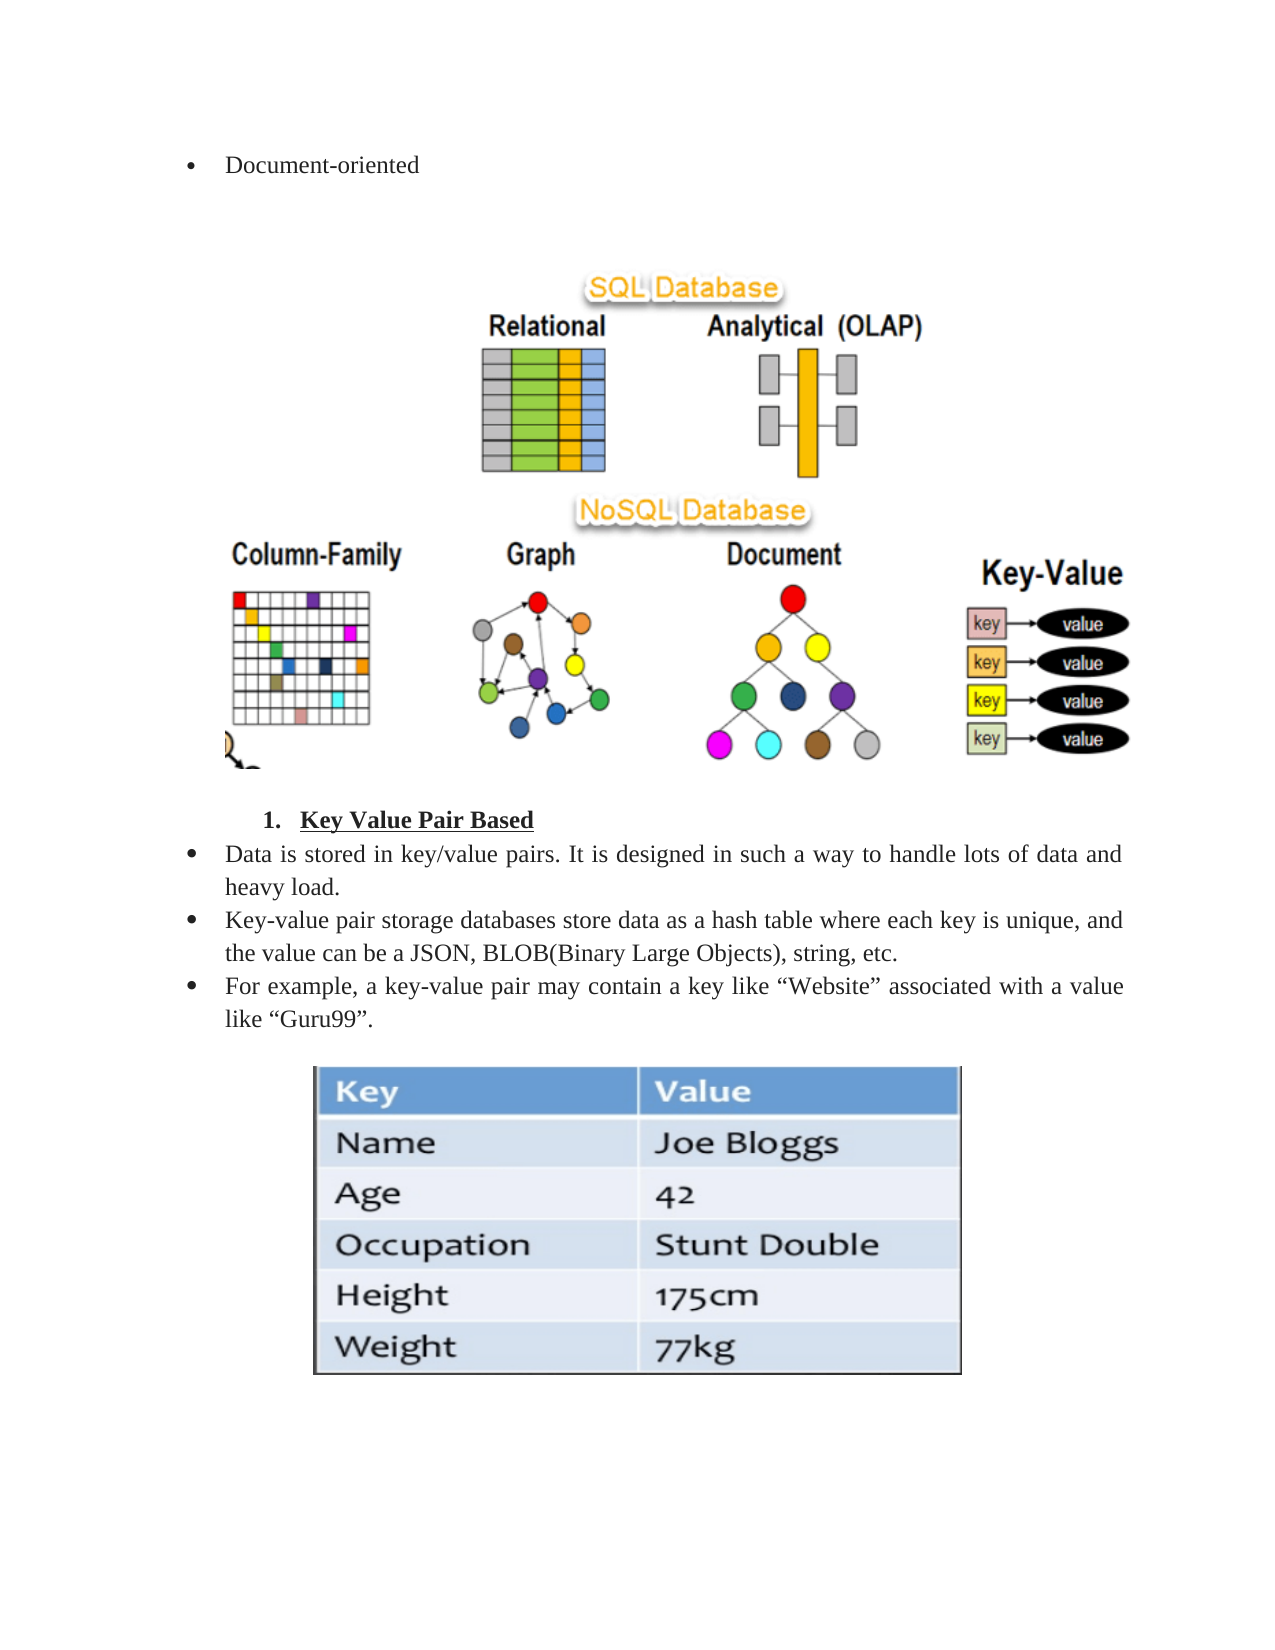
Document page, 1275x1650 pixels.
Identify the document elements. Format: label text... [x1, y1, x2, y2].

list For example, a key-value pair may contain a key like “Website” associated with a value like “Guru99”. [187, 971, 1125, 1032]
picture [313, 1066, 962, 1375]
list Key-value pair storage databases store data as a hash table where each key is unique, and the value can be a JSON, BLOB(Binary Large Objects), string, etc. [187, 905, 1125, 966]
list Document-oriented [187, 150, 1125, 179]
list Key Value Pair Based [262, 806, 1125, 834]
list Data is stored in key/value pairs. It is designed in such a way to handle lots of data and heavy load. [187, 839, 1125, 900]
picture [225, 266, 1166, 769]
